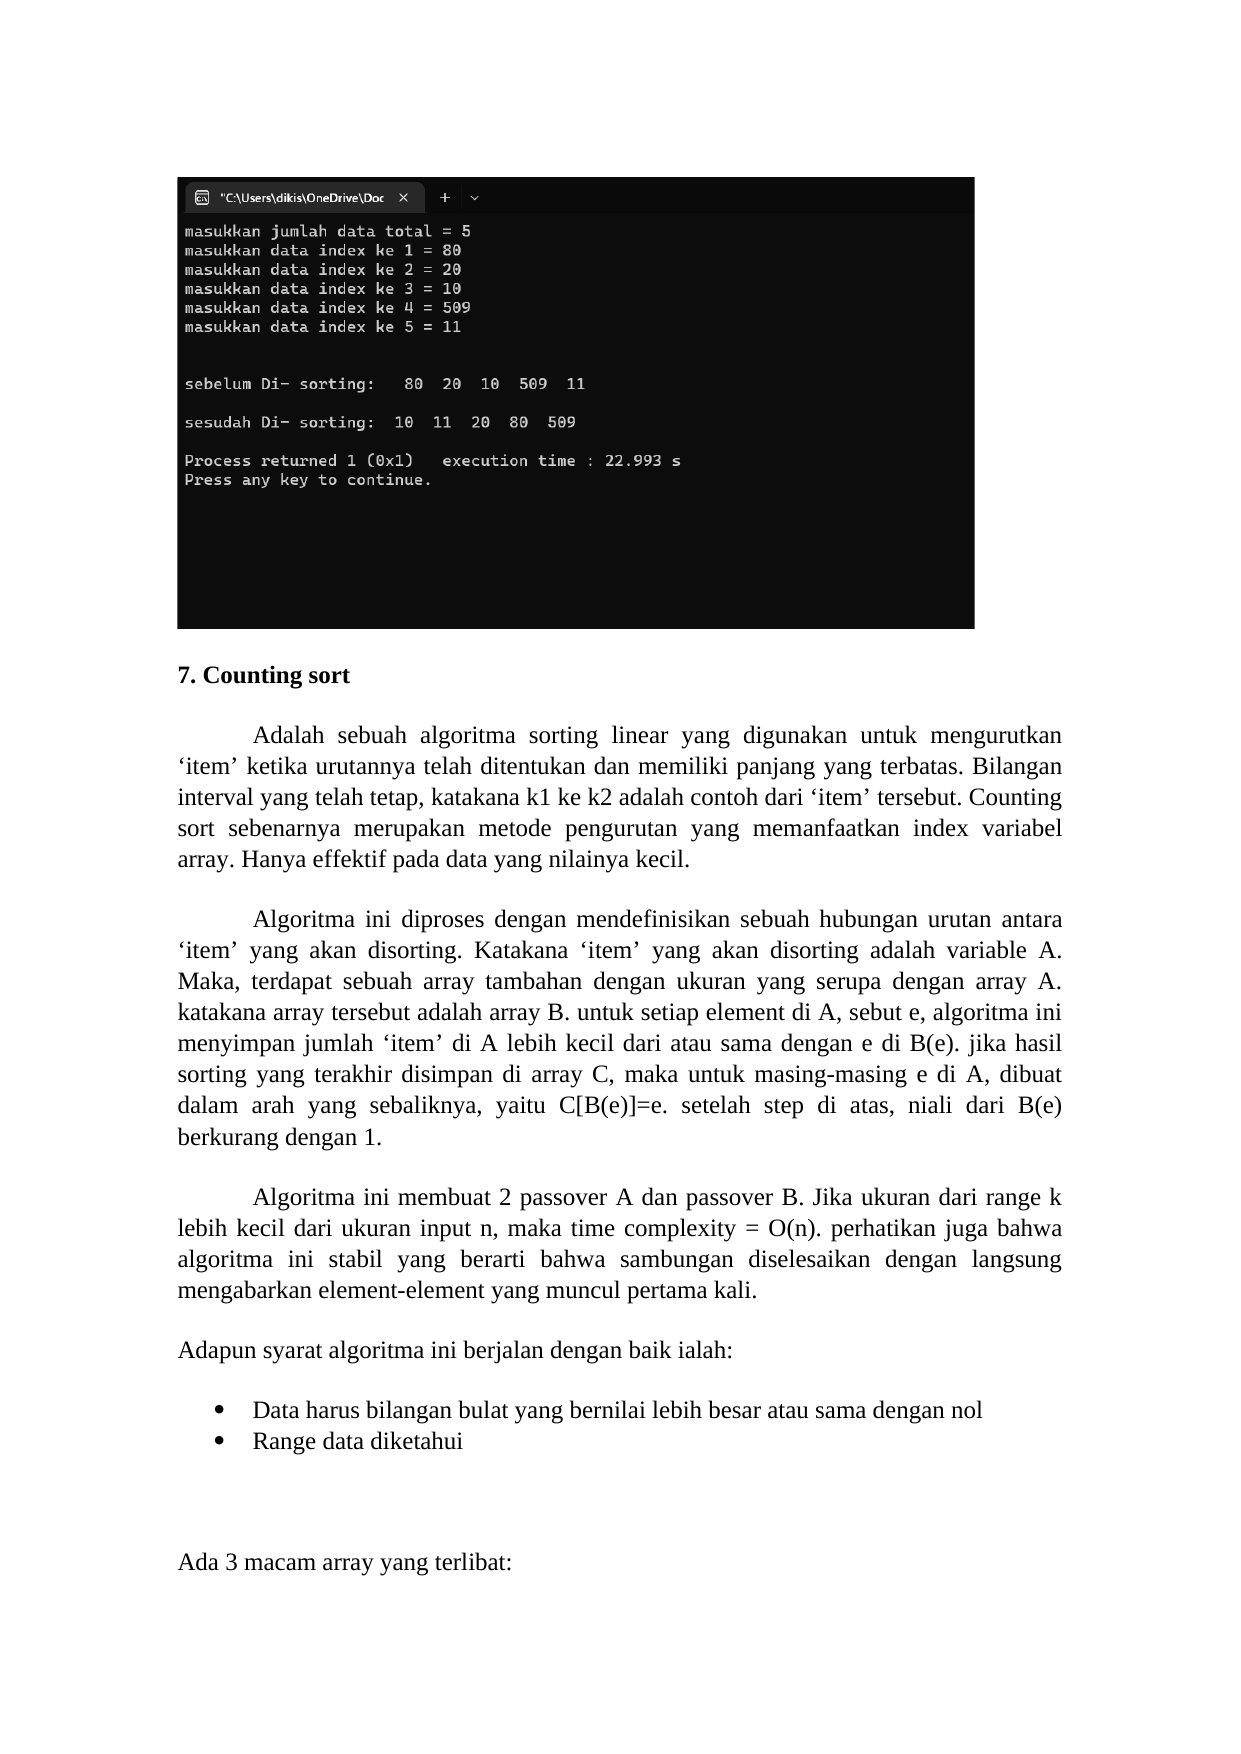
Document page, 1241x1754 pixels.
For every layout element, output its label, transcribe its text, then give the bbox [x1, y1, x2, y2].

list Data harus bilangan bulat yang bernilai lebih besar atau sama dengan nol [215, 1395, 1063, 1424]
text Adalah sebuah algoritma sorting linear yang digunakan untuk mengurutkan ‘item’ ketika urutannya telah ditentukan dan memiliki panjang yang terbatas. Bilangan interval yang telah tetap, katakana k1 ke k2 adalah contoh dari ‘item’ tersebut. Counting sort sebenarnya merupakan metode pengurutan yang memanfaatkan index variabel array. Hanya effektif pada data yang nilainya kecil. [177, 720, 1063, 873]
text Adapun syarat algoritma ini berjalan dengan baik ialah: [177, 1335, 1063, 1364]
text Algoritma ini membuat 2 passover A dan passover B. Jika ukuran dari range k lebih kecil dari ukuran input n, maka time complexity = O(n). perhatikan juga bahwa algoritma ini stabil yang berarti bahwa sambungan diselesaikan dengan langsung mengabarkan element-element yang muncul pertama kali. [177, 1182, 1063, 1304]
picture [177, 177, 975, 629]
text Algoritma ini diproses dengan mendefinisikan sebuah hubungan urutan antara ‘item’ yang akan disorting. Katakana ‘item’ yang akan disorting adalah variable A. Maka, terdapat sebuah array tambahan dengan ukuran yang serupa dengan array A. katakana array tersebut adalah array B. untuk setiap element di A, sebut e, algoritma ini menyimpan jumlah ‘item’ di A lebih kecil dari atau sama dengan e di B(e). jika hasil sorting yang terakhir disimpan di array C, maka untuk masing-masing e di A, dibuat dalam arah yang sebaliknya, yaitu C[B(e)]=e. setelah step di atas, niali dari B(e) berkurang dengan 1. [177, 904, 1063, 1150]
text 7. Counting sort [177, 660, 1063, 688]
list Range data diketahui [215, 1426, 1063, 1455]
text Ada 3 macam array yang terlibat: [177, 1547, 1063, 1576]
